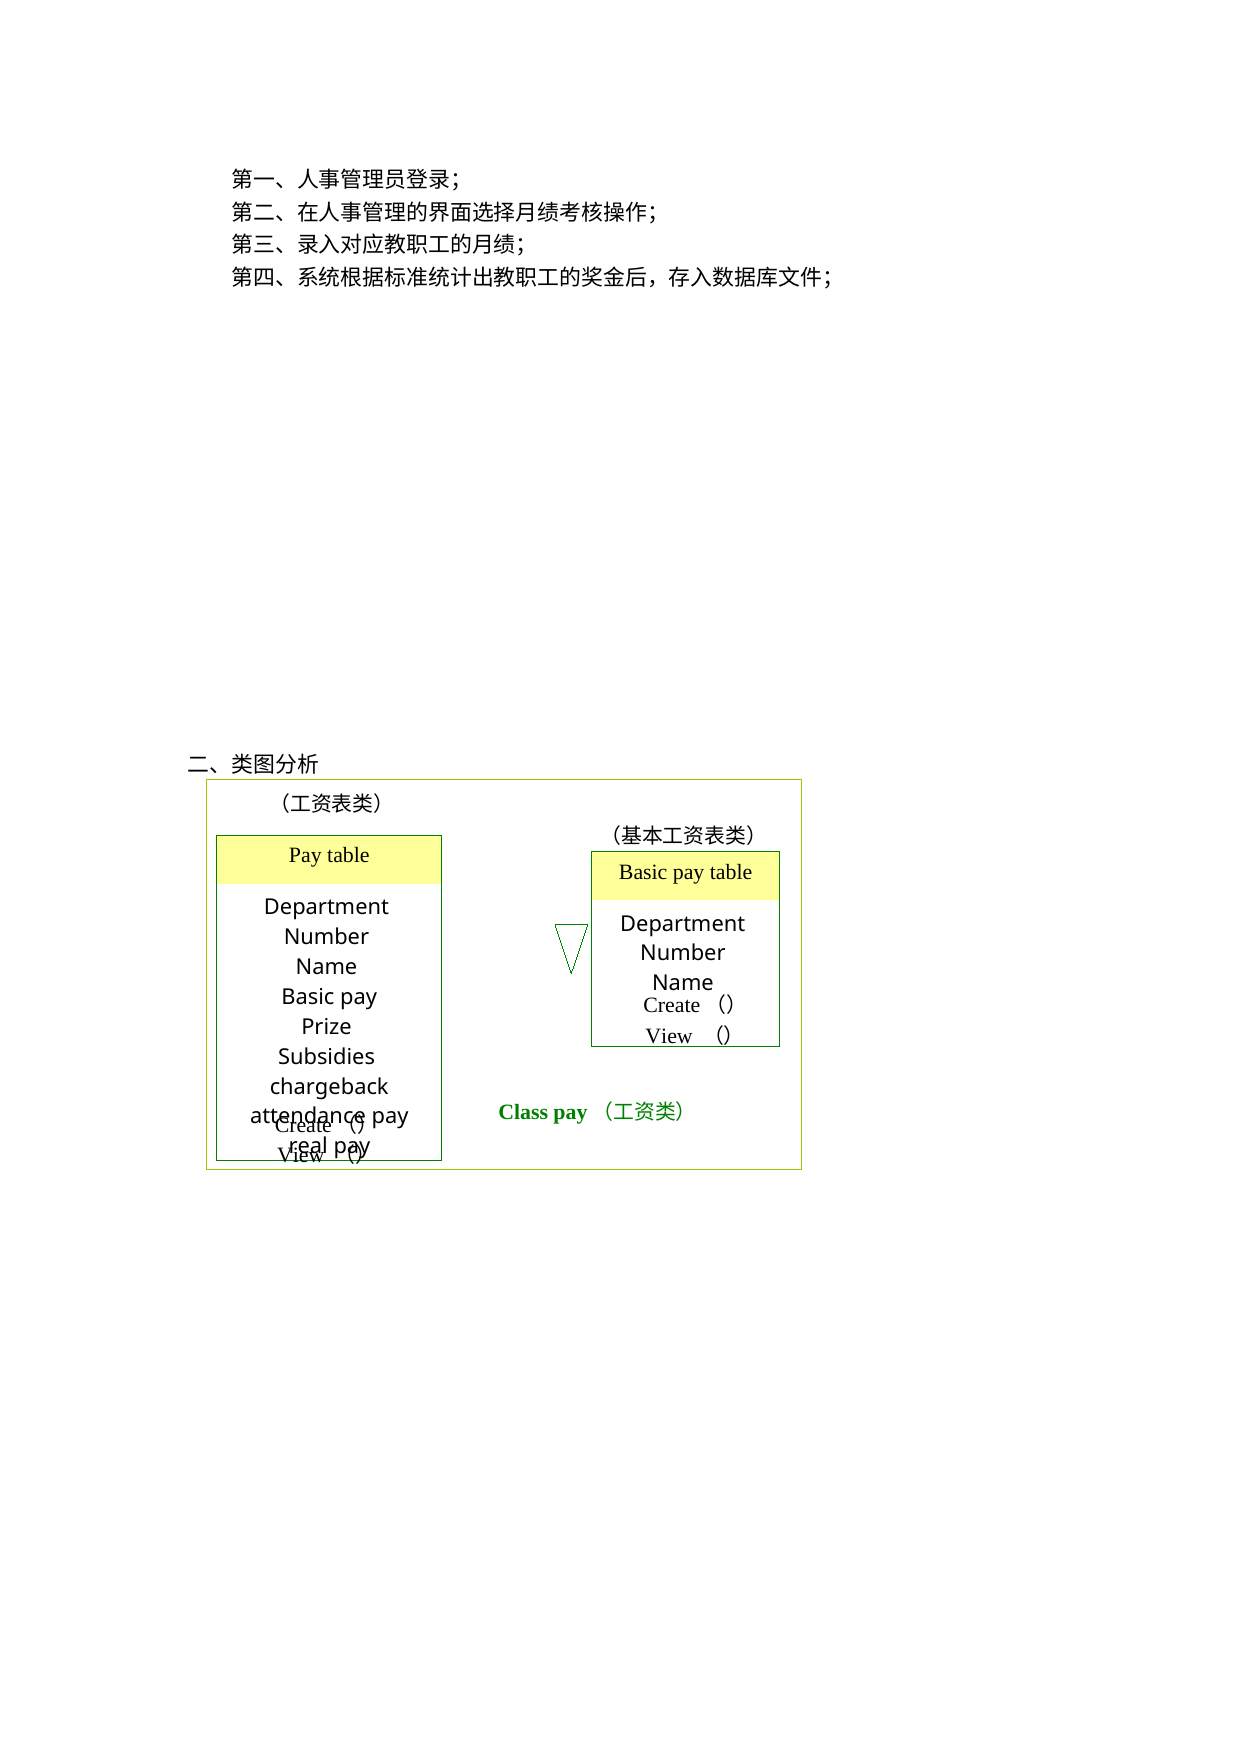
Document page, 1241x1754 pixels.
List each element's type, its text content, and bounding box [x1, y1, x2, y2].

text 第三、录入对应教职工的月绩； [187, 227, 1053, 259]
text 第一、人事管理员登录； [187, 162, 1053, 194]
text 第二、在人事管理的界面选择月绩考核操作； [187, 194, 1053, 227]
text 第四、系统根据标准统计出教职工的奖金后，存入数据库文件； [187, 259, 1053, 292]
text 二、类图分析 [187, 747, 1053, 779]
